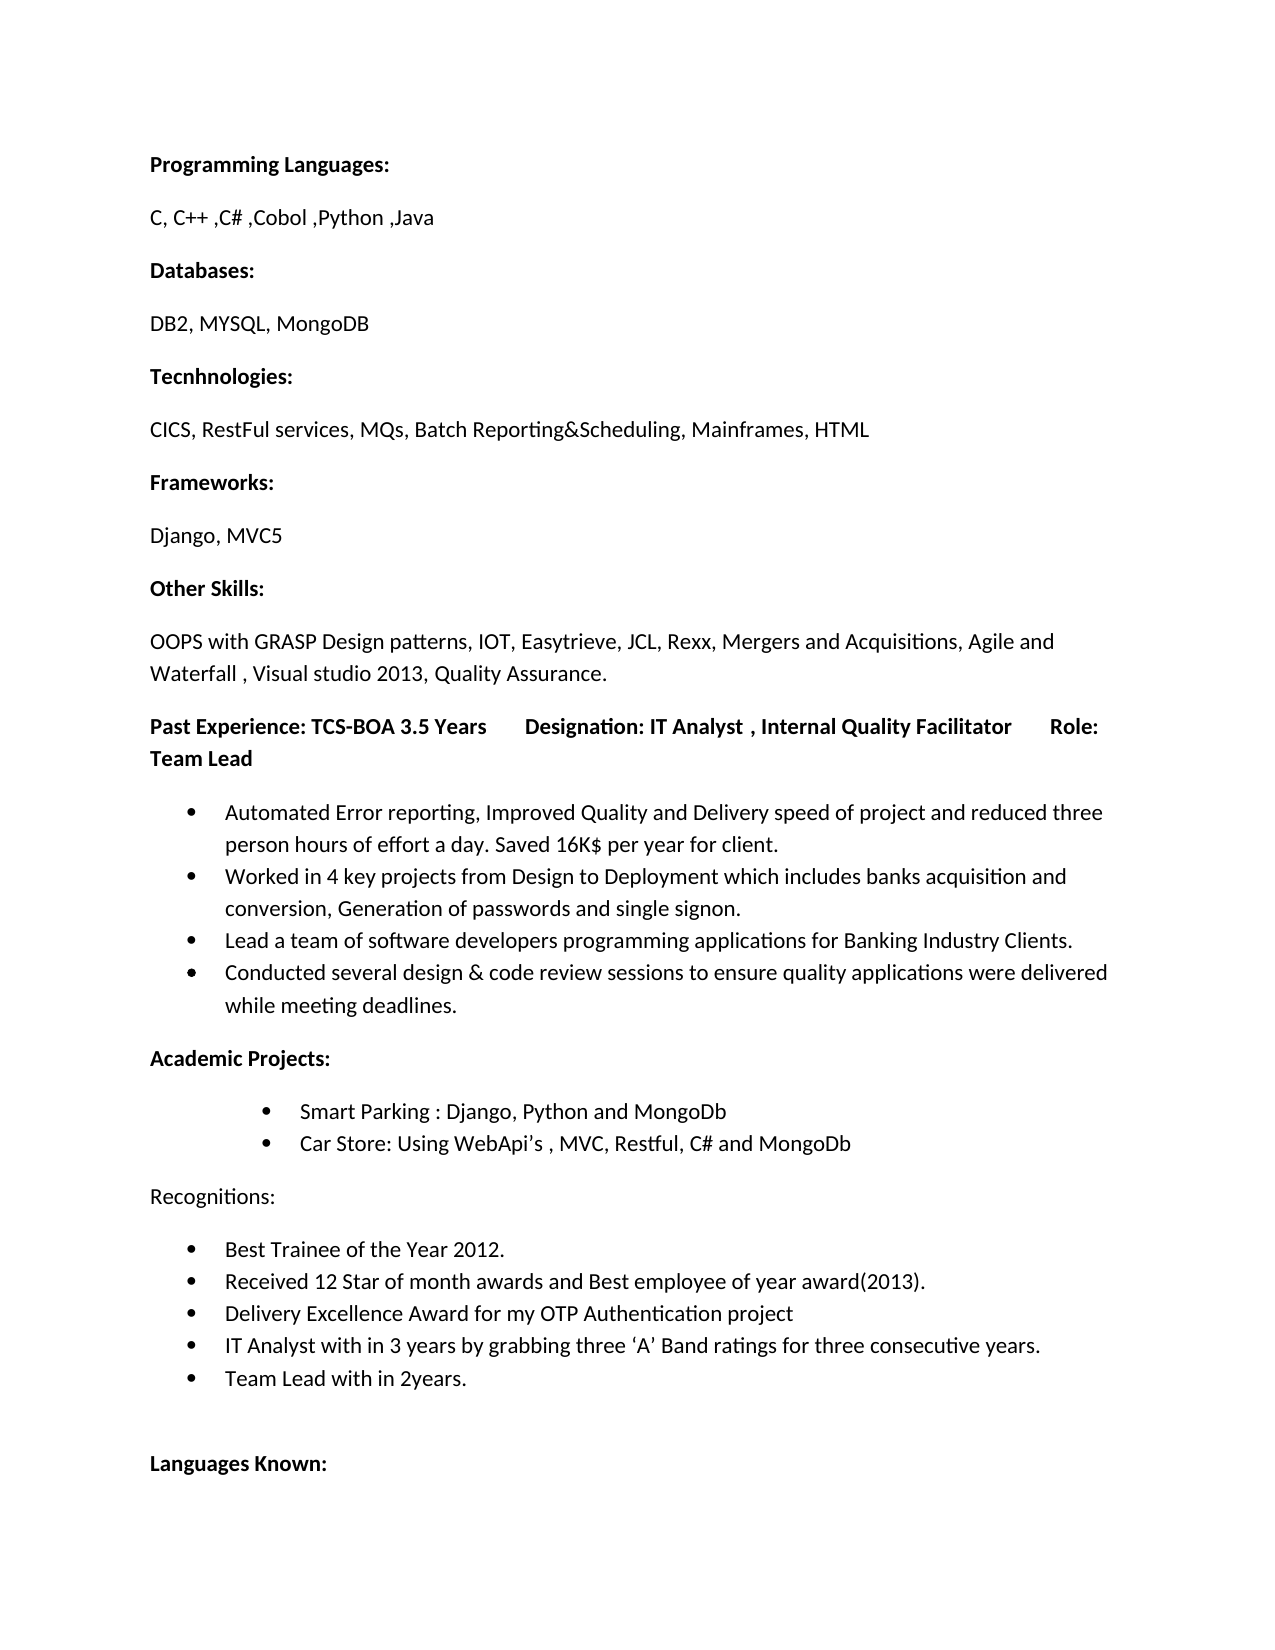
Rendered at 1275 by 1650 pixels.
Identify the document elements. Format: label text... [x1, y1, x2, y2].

text Django, MVC5 [150, 521, 1125, 549]
text Programming Languages: [150, 150, 1125, 178]
text Tecnhnologies: [150, 362, 1125, 390]
text DB2, MYSQL, MongoDB [150, 309, 1125, 337]
list Team Lead with in 2years. [187, 1364, 1125, 1392]
list Car Store: Using WebApi’s , MVC, Restful, C# and MongoDb [262, 1129, 1125, 1157]
text Databases: [150, 256, 1125, 284]
list IT Analyst with in 3 years by grabbing three ‘A’ Band ratings for three consecutive years. [187, 1332, 1125, 1359]
text Recognitions: [150, 1182, 1125, 1210]
list Worked in 4 key projects from Design to Deployment which includes banks acquisition and conversion, Generation of passwords and single signon. [187, 862, 1125, 922]
text Languages Known: [150, 1449, 1125, 1477]
text CICS, RestFul services, MQs, Batch Reporting&Scheduling, Mainframes, HTML [150, 415, 1125, 443]
list Lead a team of software developers programming applications for Banking Industry Clients. [187, 926, 1125, 954]
list Automated Error reporting, Improved Quality and Delivery speed of project and reduced three person hours of effort a day. Saved 16K$ per year for client. [187, 798, 1125, 858]
list Received 12 Star of month awards and Best employee of year award(2013). [187, 1267, 1125, 1295]
text Academic Projects: [150, 1044, 1125, 1072]
list Smart Parking : Django, Python and MongoDb [262, 1097, 1125, 1125]
list Conducted several design & code review sessions to ensure quality applications were delivered while meeting deadlines. [187, 958, 1125, 1019]
text Past Experience: TCS-BOA 3.5 Years Designation: IT Analyst , Internal Quality Facilitator Role: Team Lead [150, 712, 1125, 773]
text C, C++ ,C# ,Cobol ,Python ,Java [150, 203, 1125, 231]
text Frameworks: [150, 468, 1125, 496]
text Other Skills: [150, 574, 1125, 602]
text OOPS with GRASP Design patterns, IOT, Easytrieve, JCL, Rexx, Mergers and Acquisitions, Agile and Waterfall , Visual studio 2013, Quality Assurance. [150, 627, 1125, 687]
list Delivery Excellence Award for my OTP Authentication project [187, 1299, 1125, 1327]
list Best Trainee of the Year 2012. [187, 1235, 1125, 1263]
